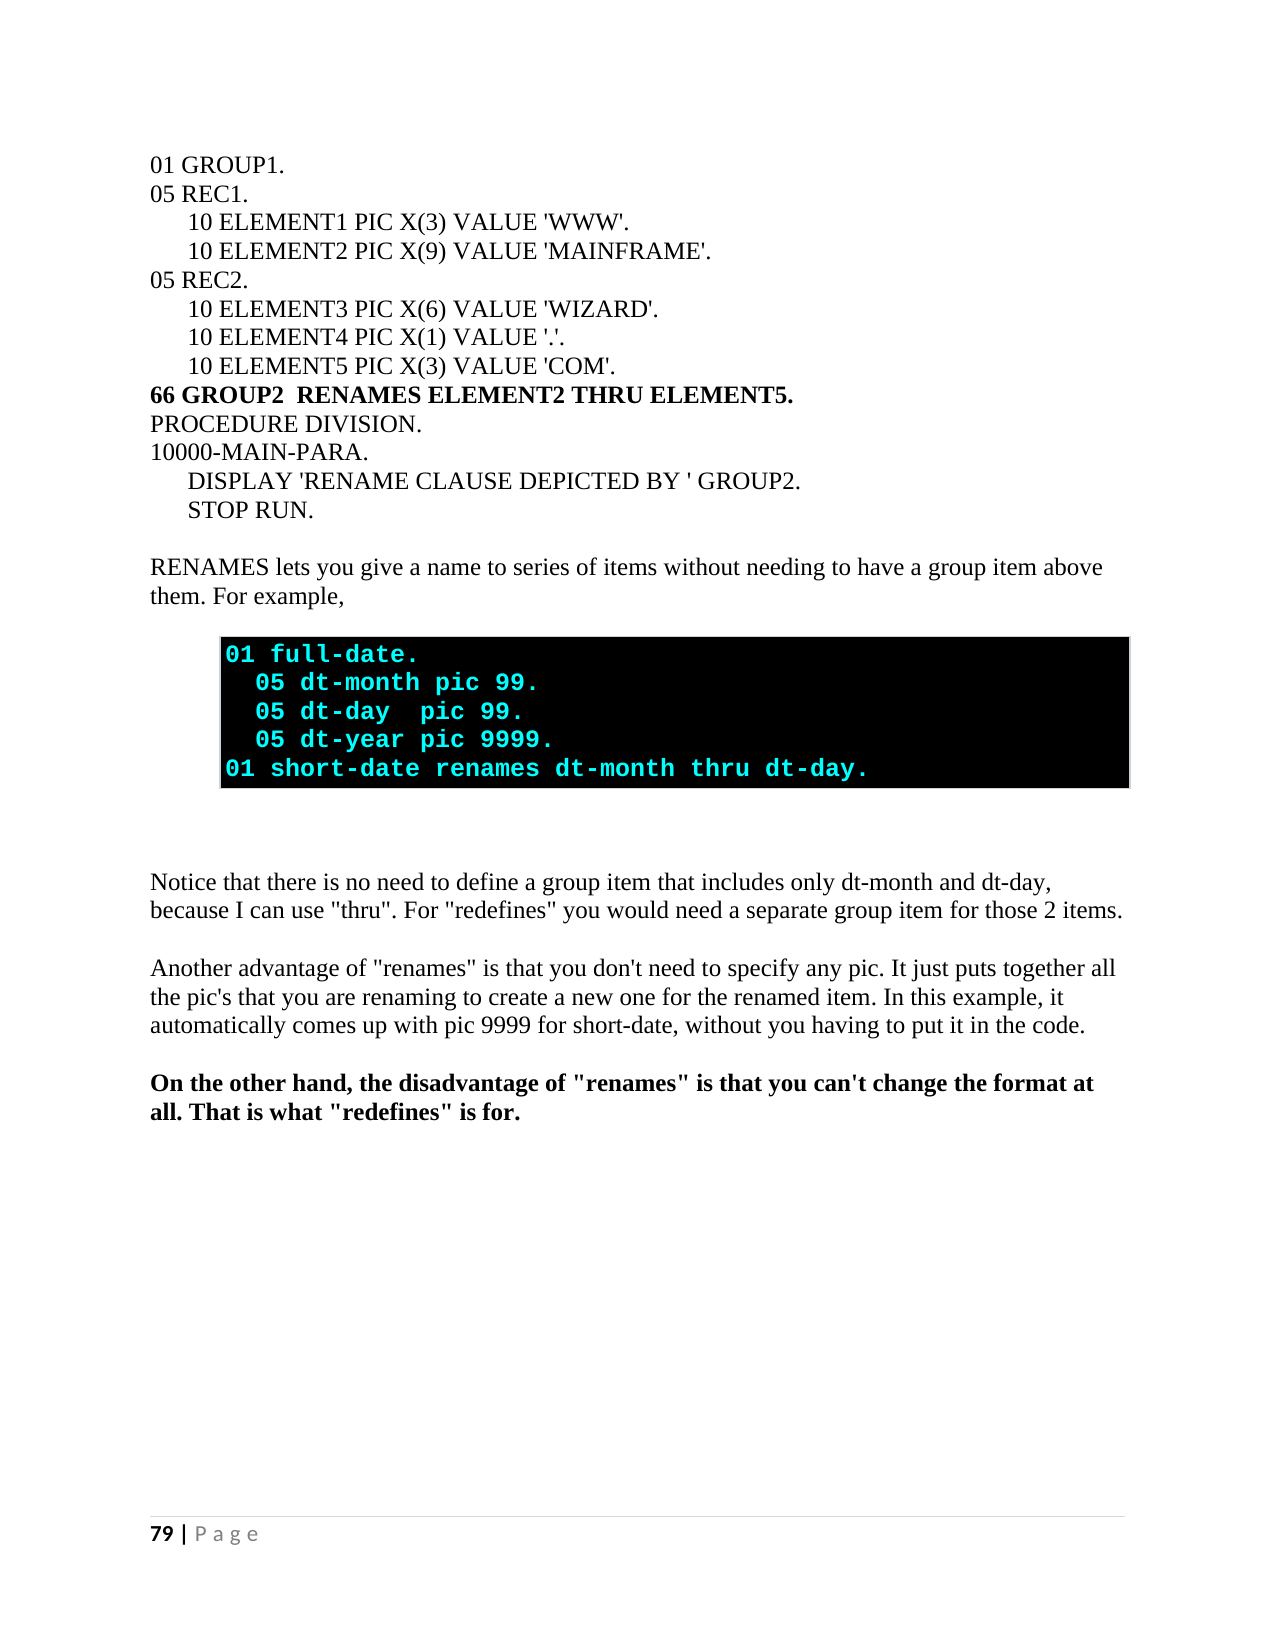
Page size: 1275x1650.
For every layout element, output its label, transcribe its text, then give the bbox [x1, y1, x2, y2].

text 05 REC2. [150, 265, 1125, 294]
text 10 ELEMENT3 PIC X(6) VALUE 'WIZARD'. [150, 294, 1125, 322]
text RENAMES lets you give a name to series of items without needing to have a group item above them. For example, [150, 552, 1125, 610]
text 01 GROUP1. [150, 150, 1125, 179]
text 10000-MAIN-PARA. [150, 437, 1125, 466]
text 66 GROUP2 RENAMES ELEMENT2 THRU ELEMENT5. [150, 380, 1125, 409]
text 10 ELEMENT1 PIC X(3) VALUE 'WWW'. [150, 207, 1125, 236]
text 10 ELEMENT2 PIC X(9) VALUE 'MAINFRAME'. [150, 236, 1125, 265]
text 05 REC1. [150, 179, 1125, 207]
text PROCEDURE DIVISION. [150, 409, 1125, 437]
text 10 ELEMENT5 PIC X(3) VALUE 'COM'. [150, 351, 1125, 380]
text DISPLAY 'RENAME CLAUSE DEPICTED BY ' GROUP2. [150, 466, 1125, 495]
text 01 full-date. 05 dt-month pic 99. 05 dt-day pic 99. 05 dt-year pic 9999. 01 short-date renames dt-month thru dt-day. [221, 637, 1129, 788]
text 10 ELEMENT4 PIC X(1) VALUE '.'. [150, 322, 1125, 351]
text Notice that there is no need to define a group item that includes only dt-month and dt-day, because I can use "thru". For "redefines" you would need a separate group item for those 2 items. Another advantage of "renames" is that you don't need to specify any pic. It just puts together all the pic's that you are renaming to create a new one for the renamed item. In this example, it automatically comes up with pic 9999 for short-date, without you having to put it in the code. On the other hand, the disadvantage of "renames" is that you can't change the format at all. That is what "redefines" is for. [150, 810, 1125, 1126]
text STOP RUN. [150, 495, 1125, 524]
